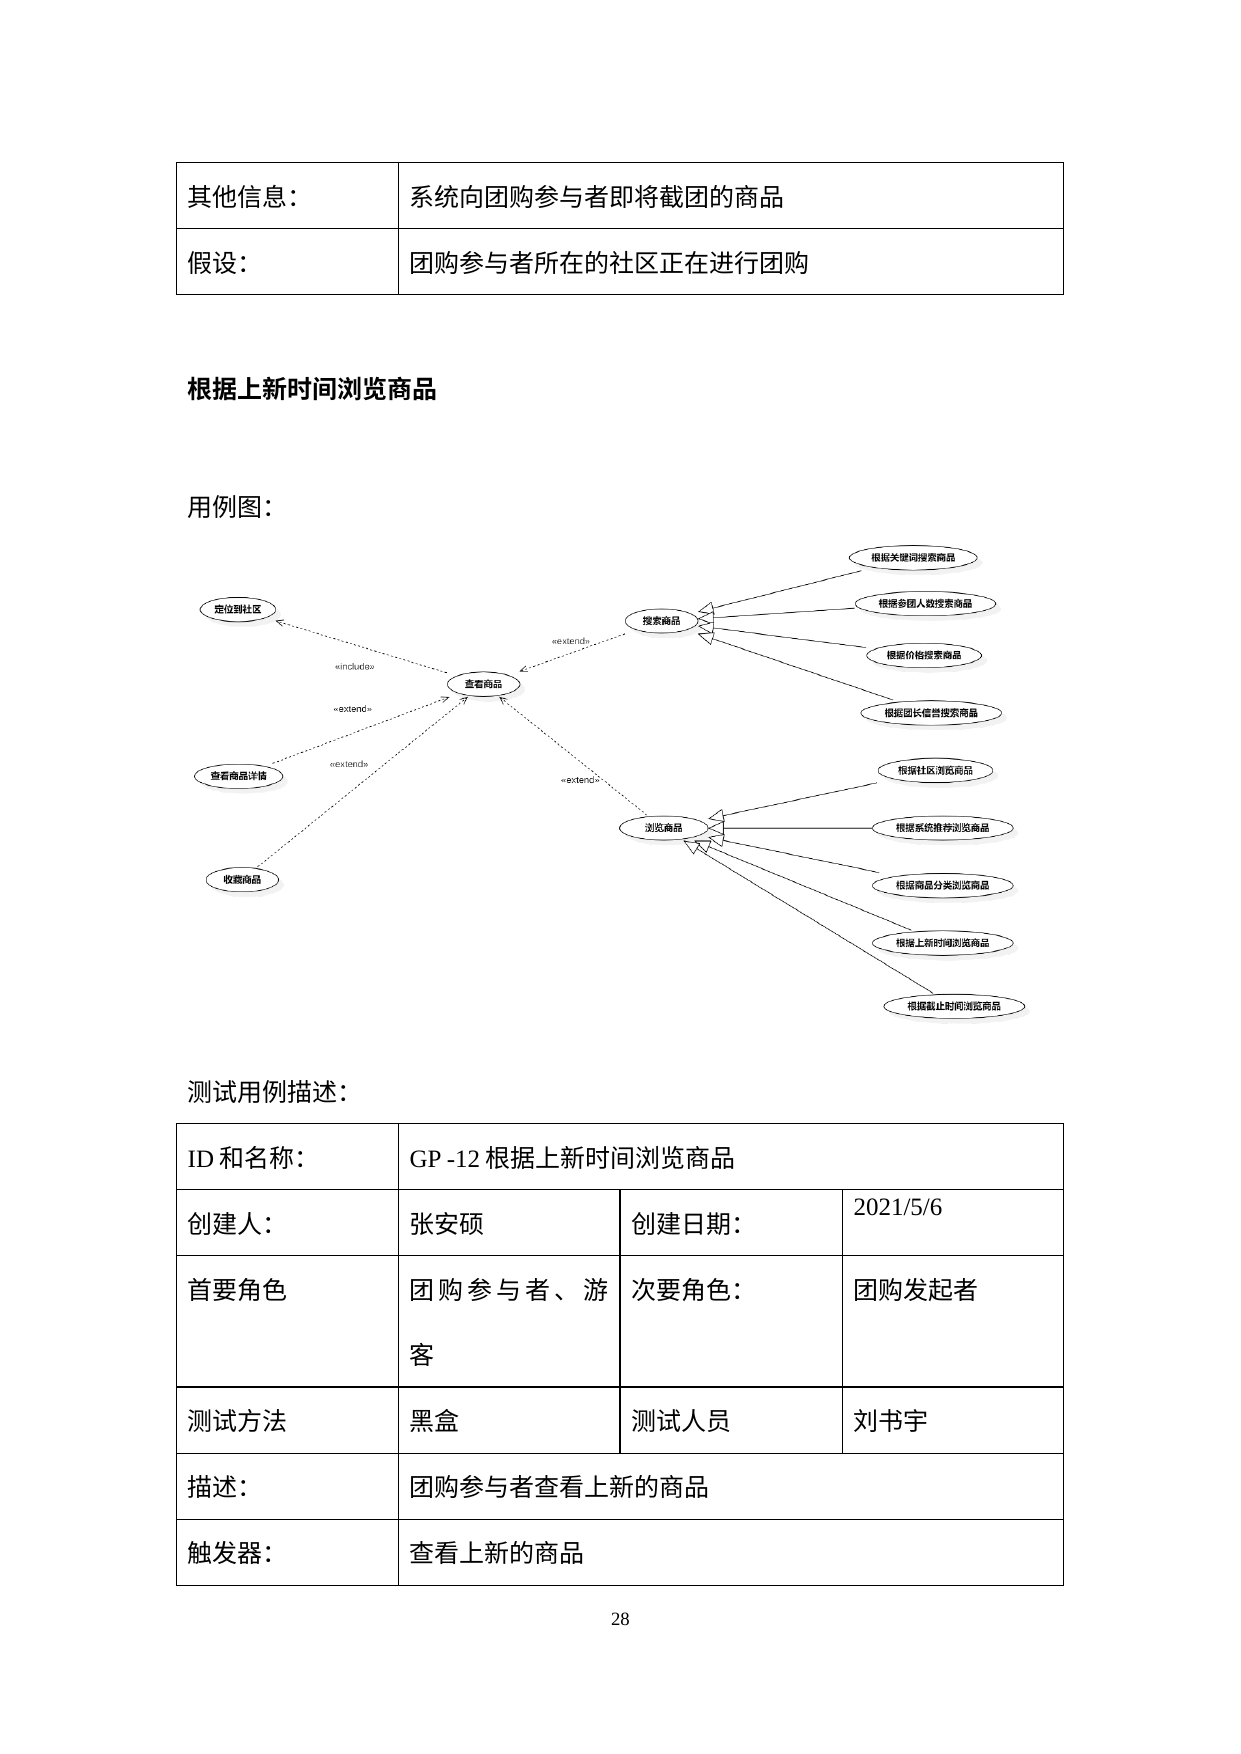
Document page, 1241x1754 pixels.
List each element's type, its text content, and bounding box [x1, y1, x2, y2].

table_cell 查看上新的商品 [399, 1520, 1063, 1584]
table_cell 张安硕 [399, 1190, 619, 1255]
text 用例图： [187, 473, 1053, 538]
table_cell 创建日期： [621, 1190, 842, 1255]
table_header GP -12根据上新时间浏览商品 [399, 1124, 1063, 1189]
table_cell 假设： [177, 229, 398, 294]
table_cell 测试方法 [177, 1388, 398, 1452]
table_cell 创建人： [177, 1190, 398, 1255]
table_cell 系统向团购参与者即将截团的商品 [399, 163, 1063, 228]
table_cell 测试人员 [621, 1388, 842, 1452]
text 测试用例描述： [187, 1058, 1053, 1123]
table_header ID和名称： [177, 1124, 398, 1189]
picture [187, 538, 1053, 1047]
table_cell 团购参与者查看上新的商品 [399, 1454, 1063, 1518]
table_cell 次要角色： [621, 1256, 842, 1386]
table_cell 团购参与者所在的社区正在进行团购 [399, 229, 1063, 294]
table_cell 首要角色 [177, 1256, 398, 1386]
table_cell 其他信息： [177, 163, 398, 228]
table_cell 触发器： [177, 1520, 398, 1584]
table_cell 团购参与者、游客 [399, 1256, 619, 1386]
table_cell 团购发起者 [843, 1256, 1063, 1386]
table_cell 黑盒 [399, 1388, 619, 1452]
table_cell 描述： [177, 1454, 398, 1518]
subtitle 根据上新时间浏览商品 [187, 355, 1053, 420]
table_cell 2021/5/6 [843, 1190, 1063, 1255]
table_cell 刘书宇 [843, 1388, 1063, 1452]
